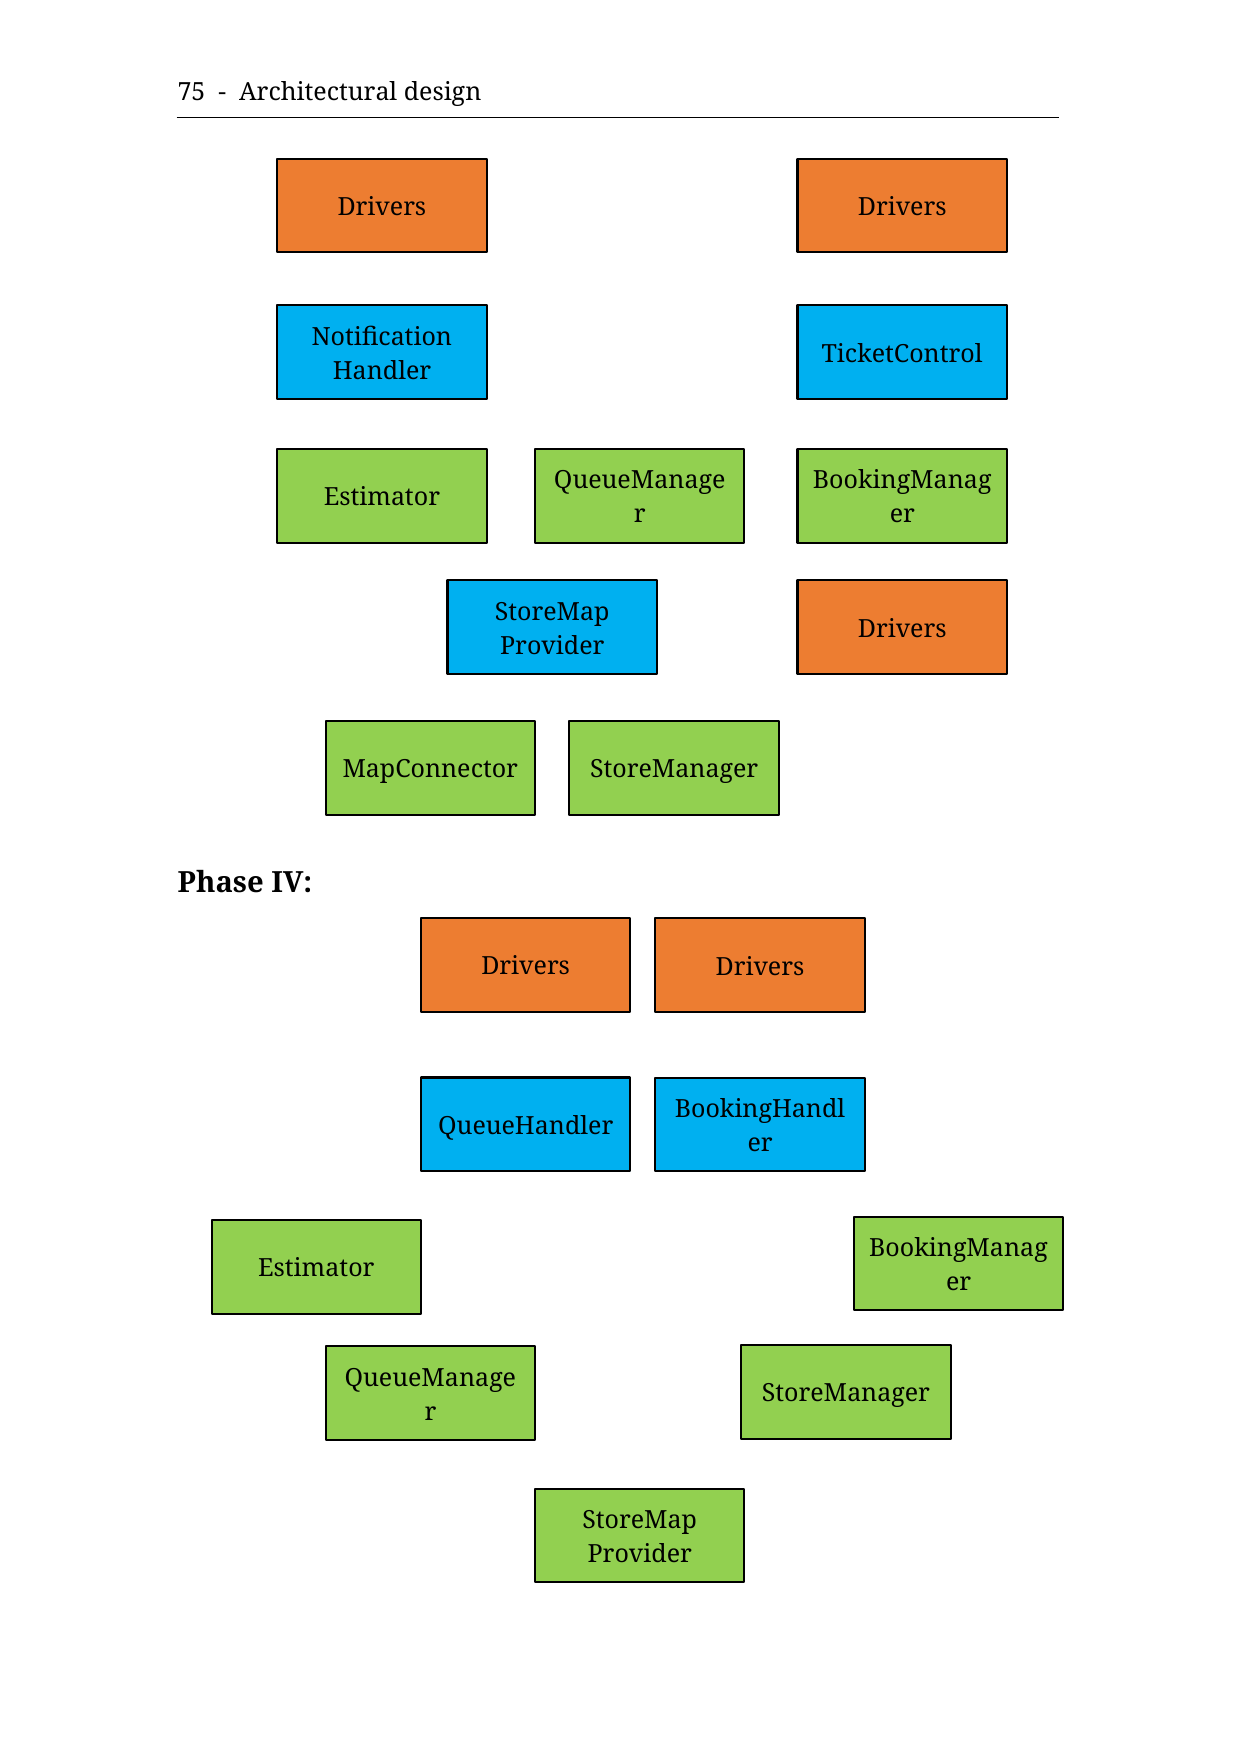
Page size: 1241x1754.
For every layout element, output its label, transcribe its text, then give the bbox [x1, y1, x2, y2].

text Phase IV: [177, 861, 1063, 901]
